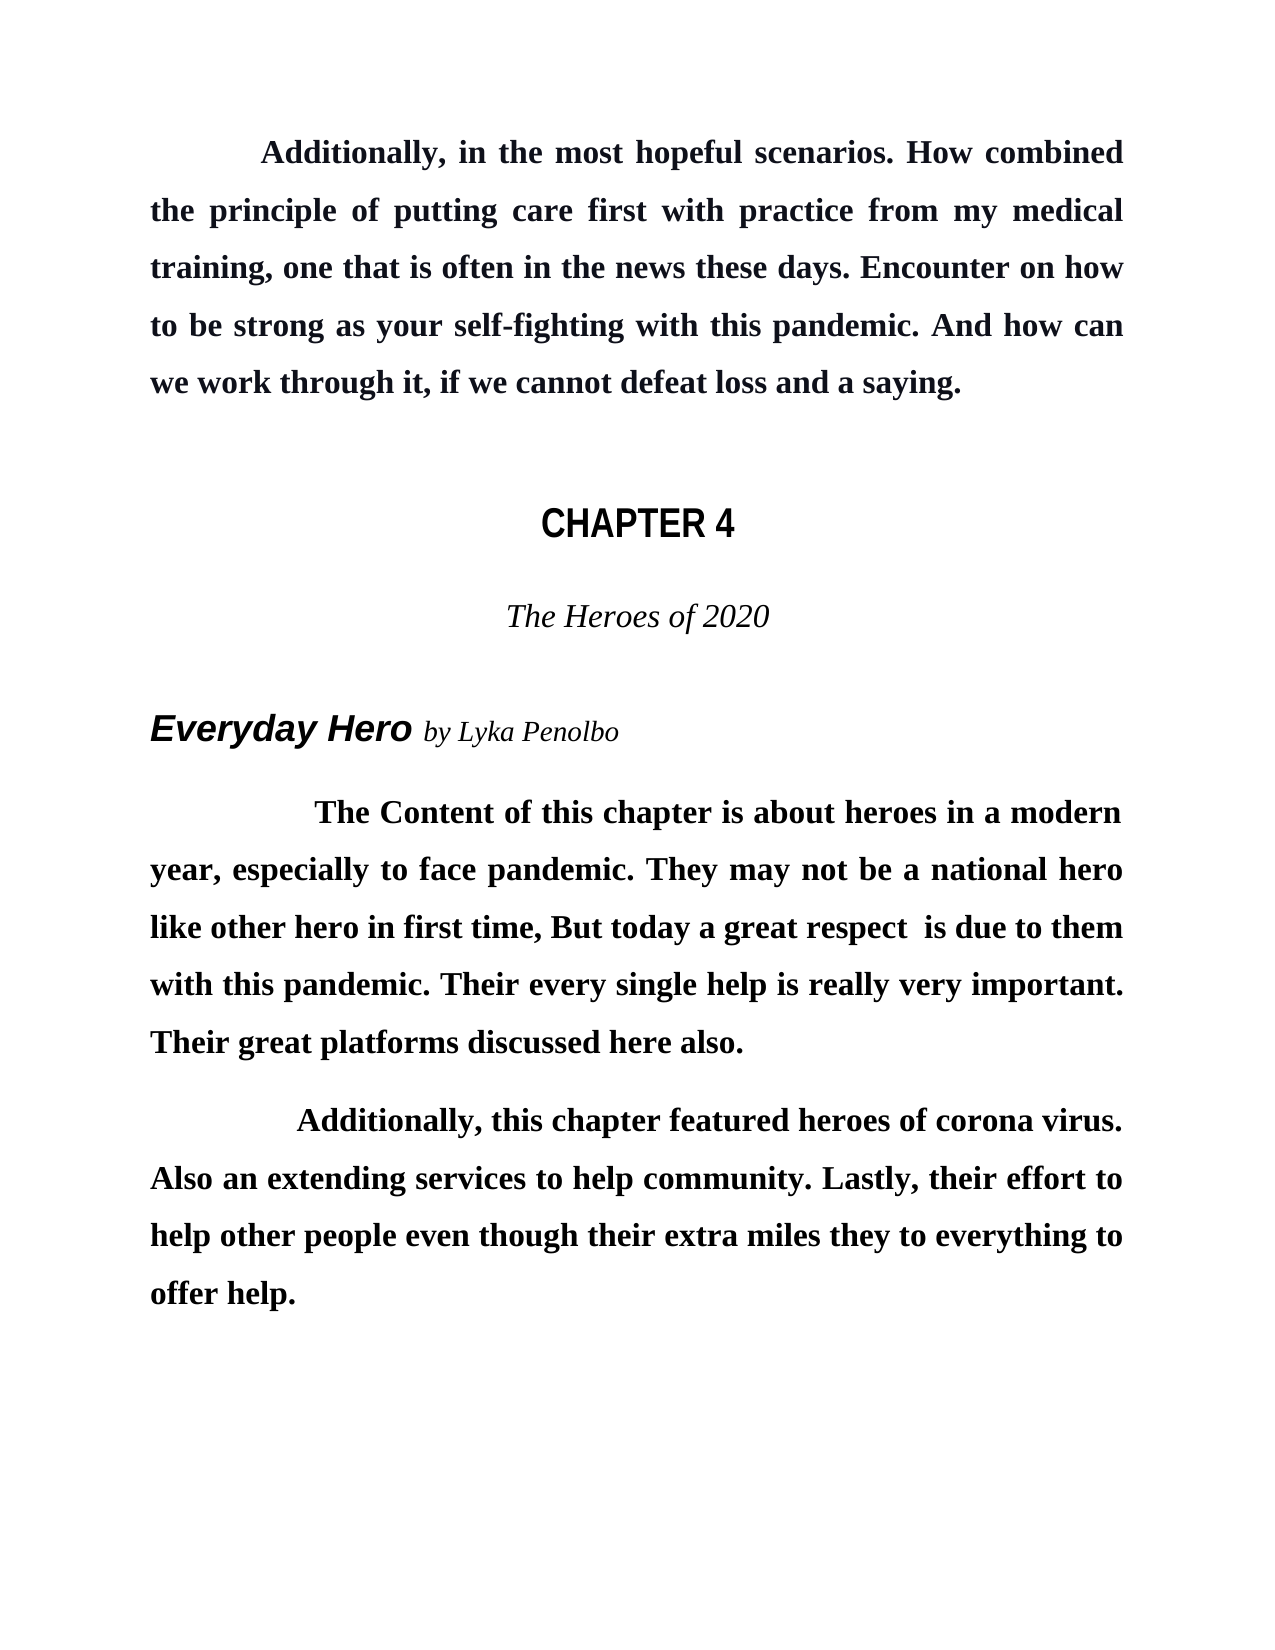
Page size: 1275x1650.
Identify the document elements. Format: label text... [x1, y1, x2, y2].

text The Content of this chapter is about heroes in a modern year, especially to face pandemic. They may not be a national hero like other hero in first time, But today a great respect is due to them with this pandemic. Their every single help is really very important. Their great platforms discussed here also. [150, 792, 1125, 1061]
text Additionally, in the most hopeful scenarios. How combined the principle of putting care first with practice from my medical training, one that is often in the news these days. Encounter on how to be strong as your self-fighting with this pandemic. And how can we work through it, if we cannot defeat loss and a saying. [150, 132, 1125, 401]
text CHAPTER 4 [150, 498, 1125, 546]
text Everyday Hero by Lyka Penolbo [150, 707, 1125, 750]
text Additionally, this chapter featured heroes of corona virus. Also an extending services to help community. Lastly, their effort to help other people even though their extra miles they to everything to offer help. [150, 1101, 1125, 1311]
subtitle The Heroes of 2020 [150, 596, 1125, 634]
